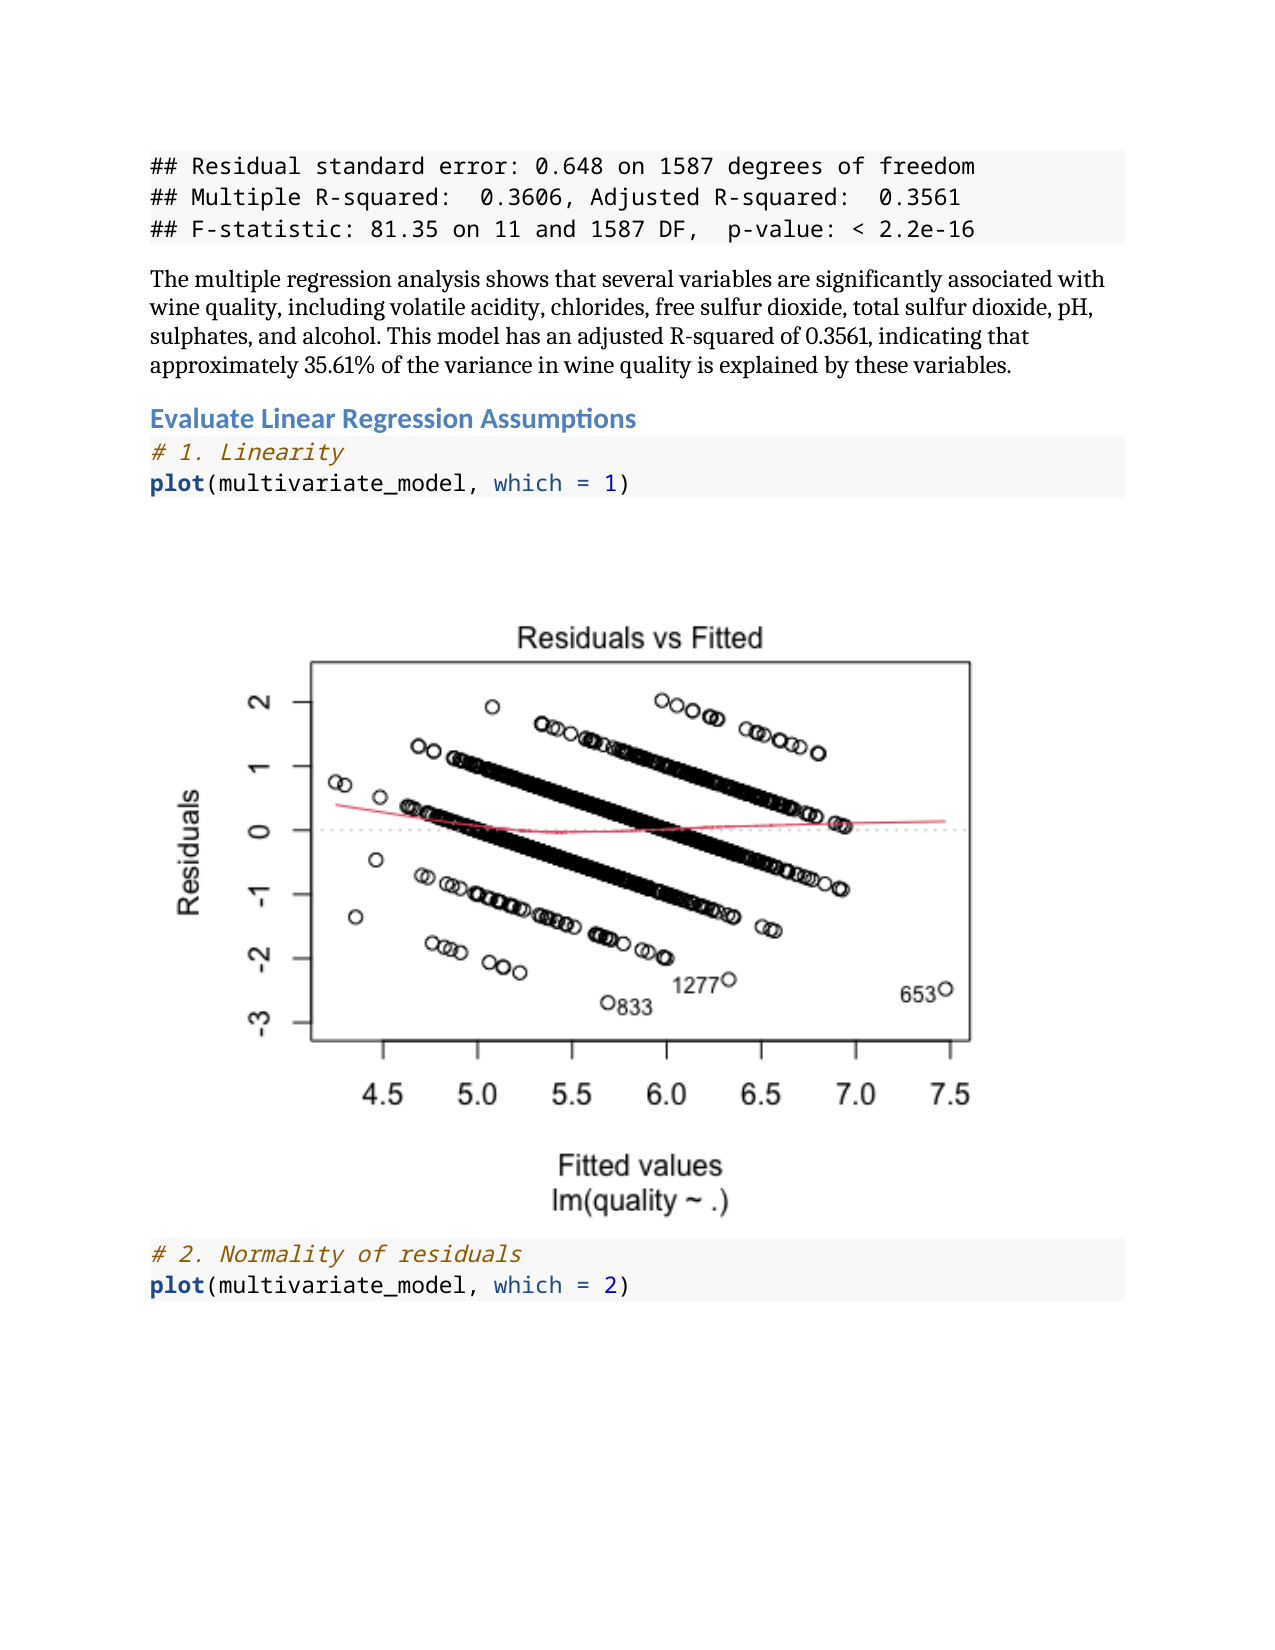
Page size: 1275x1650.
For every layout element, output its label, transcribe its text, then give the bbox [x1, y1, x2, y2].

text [150, 150, 1125, 244]
text The multiple regression analysis shows that several variables are significantly associated with wine quality, including volatile acidity, chlorides, free sulfur dioxide, total sulfur dioxide, pH, sulphates, and alcohol. This model has an adjusted R-squared of 0.3561, indicating that approximately 35.61% of the variance in wine quality is explained by these variables. [150, 264, 1125, 379]
subtitle Evaluate Linear Regression Assumptions [150, 400, 1125, 436]
text # 1. Linearity plot(multivariate_model, which = 1) [342, 436, 1125, 498]
picture [168, 519, 1044, 1220]
text # 2. Normality of residuals plot(multivariate_model, which = 2) [521, 1238, 1125, 1301]
